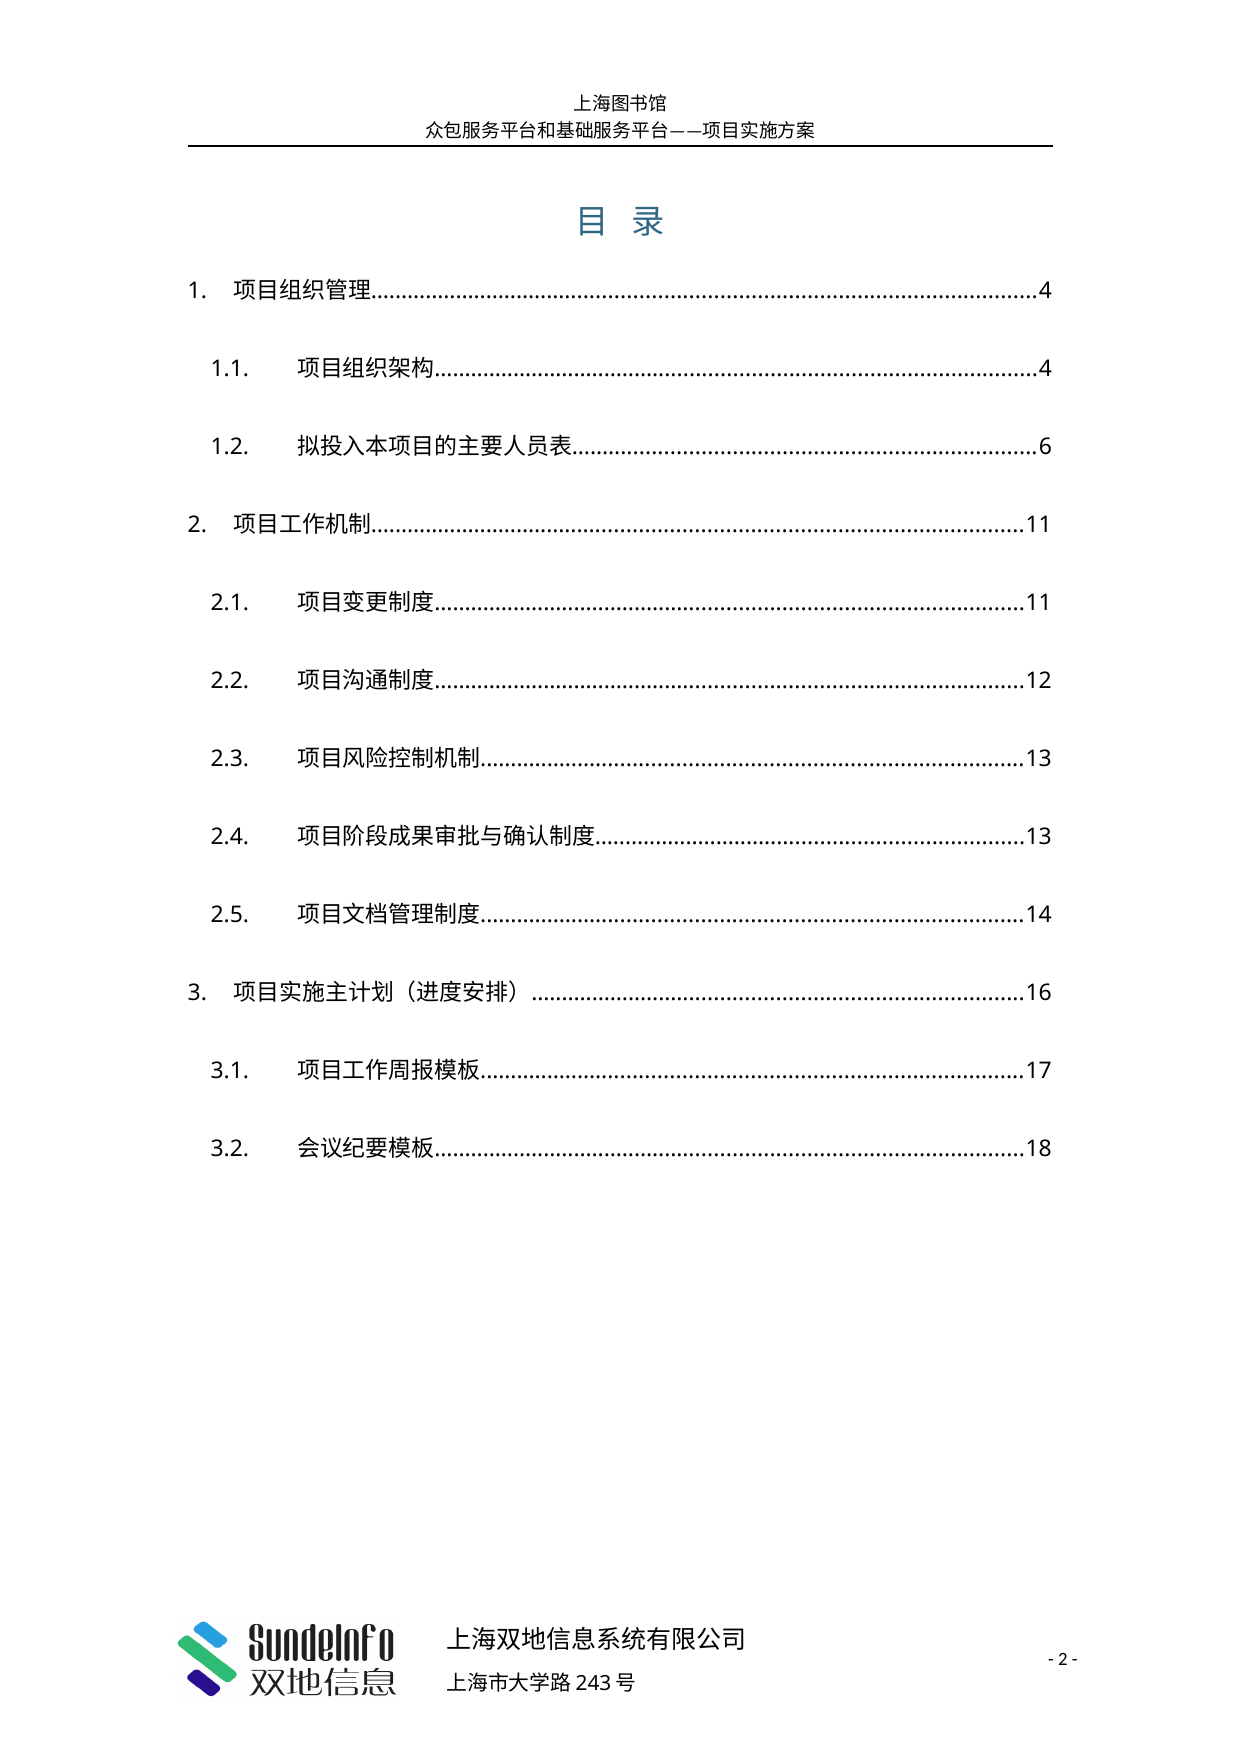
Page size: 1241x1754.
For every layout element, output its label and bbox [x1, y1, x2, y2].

picture [172, 1615, 403, 1702]
